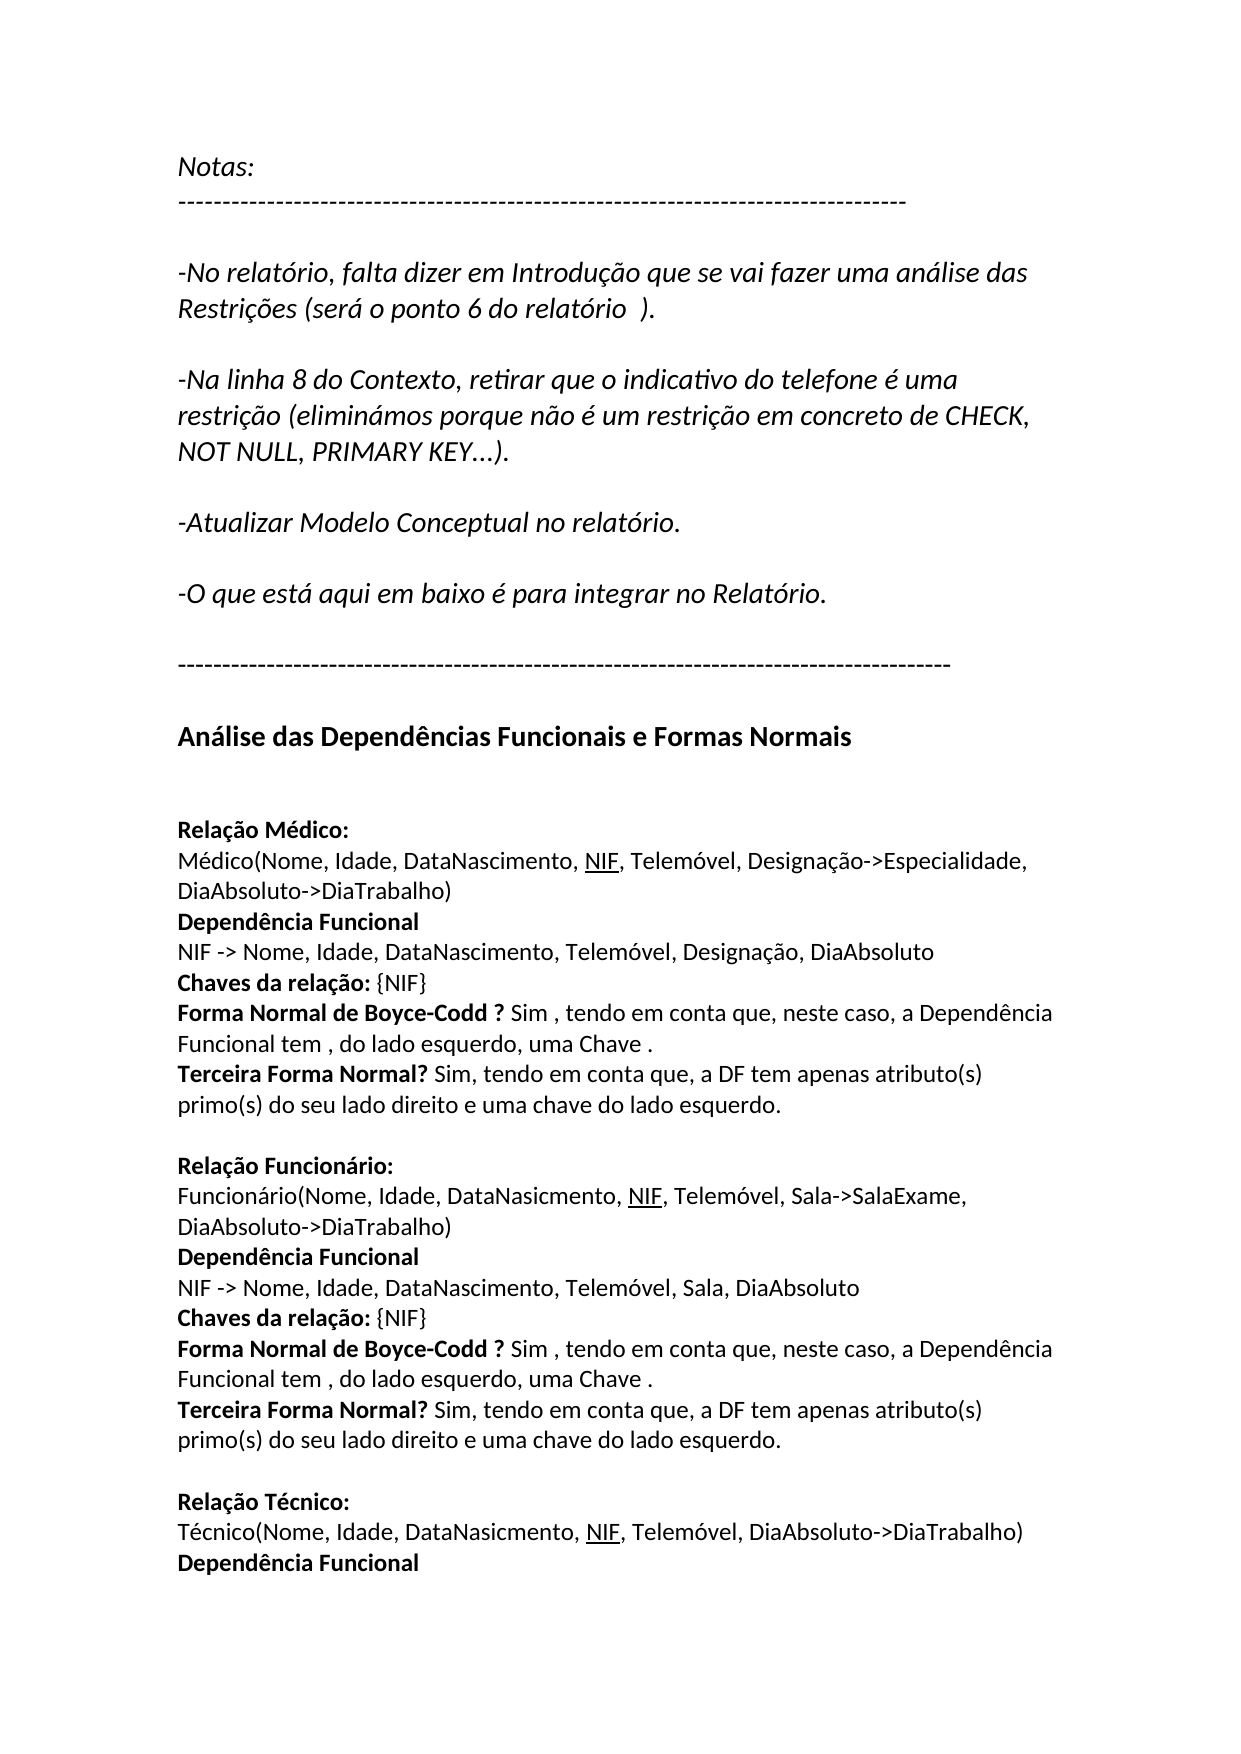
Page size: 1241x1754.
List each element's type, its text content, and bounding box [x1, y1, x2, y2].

text Notas: [177, 148, 1063, 183]
text Técnico(Nome, Idade, DataNasicmento, NIF, Telemóvel, DiaAbsoluto->DiaTrabalho) [177, 1516, 1063, 1547]
text Chaves da relação: {NIF} [177, 1303, 1063, 1333]
text Relação Técnico: [177, 1486, 1063, 1516]
text Terceira Forma Normal? Sim, tendo em conta que, a DF tem apenas atributo(s) primo(s) do seu lado direito e uma chave do lado esquerdo. [177, 1058, 1063, 1119]
text Dependência Funcional [177, 1242, 1063, 1272]
text Relação Funcionário: [177, 1150, 1063, 1181]
text --------------------------------------------------------------------------------------- [177, 646, 1063, 682]
text Funcionário(Nome, Idade, DataNasicmento, NIF, Telemóvel, Sala->SalaExame, DiaAbsoluto->DiaTrabalho) [177, 1181, 1063, 1242]
text Terceira Forma Normal? Sim, tendo em conta que, a DF tem apenas atributo(s) primo(s) do seu lado direito e uma chave do lado esquerdo. [177, 1394, 1063, 1455]
text Relação Médico: [177, 814, 1063, 845]
text ---------------------------------------------------------------------------------- [177, 183, 1063, 219]
text -Na linha 8 do Contexto, retirar que o indicativo do telefone é uma restrição (eliminámos porque não é um restrição em concreto de CHECK, NOT NULL, PRIMARY KEY...). [177, 361, 1063, 468]
text NIF -> Nome, Idade, DataNascimento, Telemóvel, Designação, DiaAbsoluto [177, 936, 1063, 967]
text Dependência Funcional [177, 906, 1063, 936]
text Médico(Nome, Idade, DataNascimento, NIF, Telemóvel, Designação->Especialidade, DiaAbsoluto->DiaTrabalho) [177, 845, 1063, 906]
text Dependência Funcional [177, 1547, 1063, 1577]
text Forma Normal de Boyce-Codd ? Sim , tendo em conta que, neste caso, a Dependência Funcional tem , do lado esquerdo, uma Chave . [177, 1333, 1063, 1394]
text Forma Normal de Boyce-Codd ? Sim , tendo em conta que, neste caso, a Dependência Funcional tem , do lado esquerdo, uma Chave . [177, 997, 1063, 1058]
text -O que está aqui em baixo é para integrar no Relatório. [177, 575, 1063, 611]
text -No relatório, falta dizer em Introdução que se vai fazer uma análise das Restrições (será o ponto 6 do relatório ). [177, 254, 1063, 326]
text NIF -> Nome, Idade, DataNascimento, Telemóvel, Sala, DiaAbsoluto [177, 1272, 1063, 1303]
text Chaves da relação: {NIF} [177, 967, 1063, 997]
text Análise das Dependências Funcionais e Formas Normais [177, 718, 1063, 753]
text -Atualizar Modelo Conceptual no relatório. [177, 504, 1063, 539]
